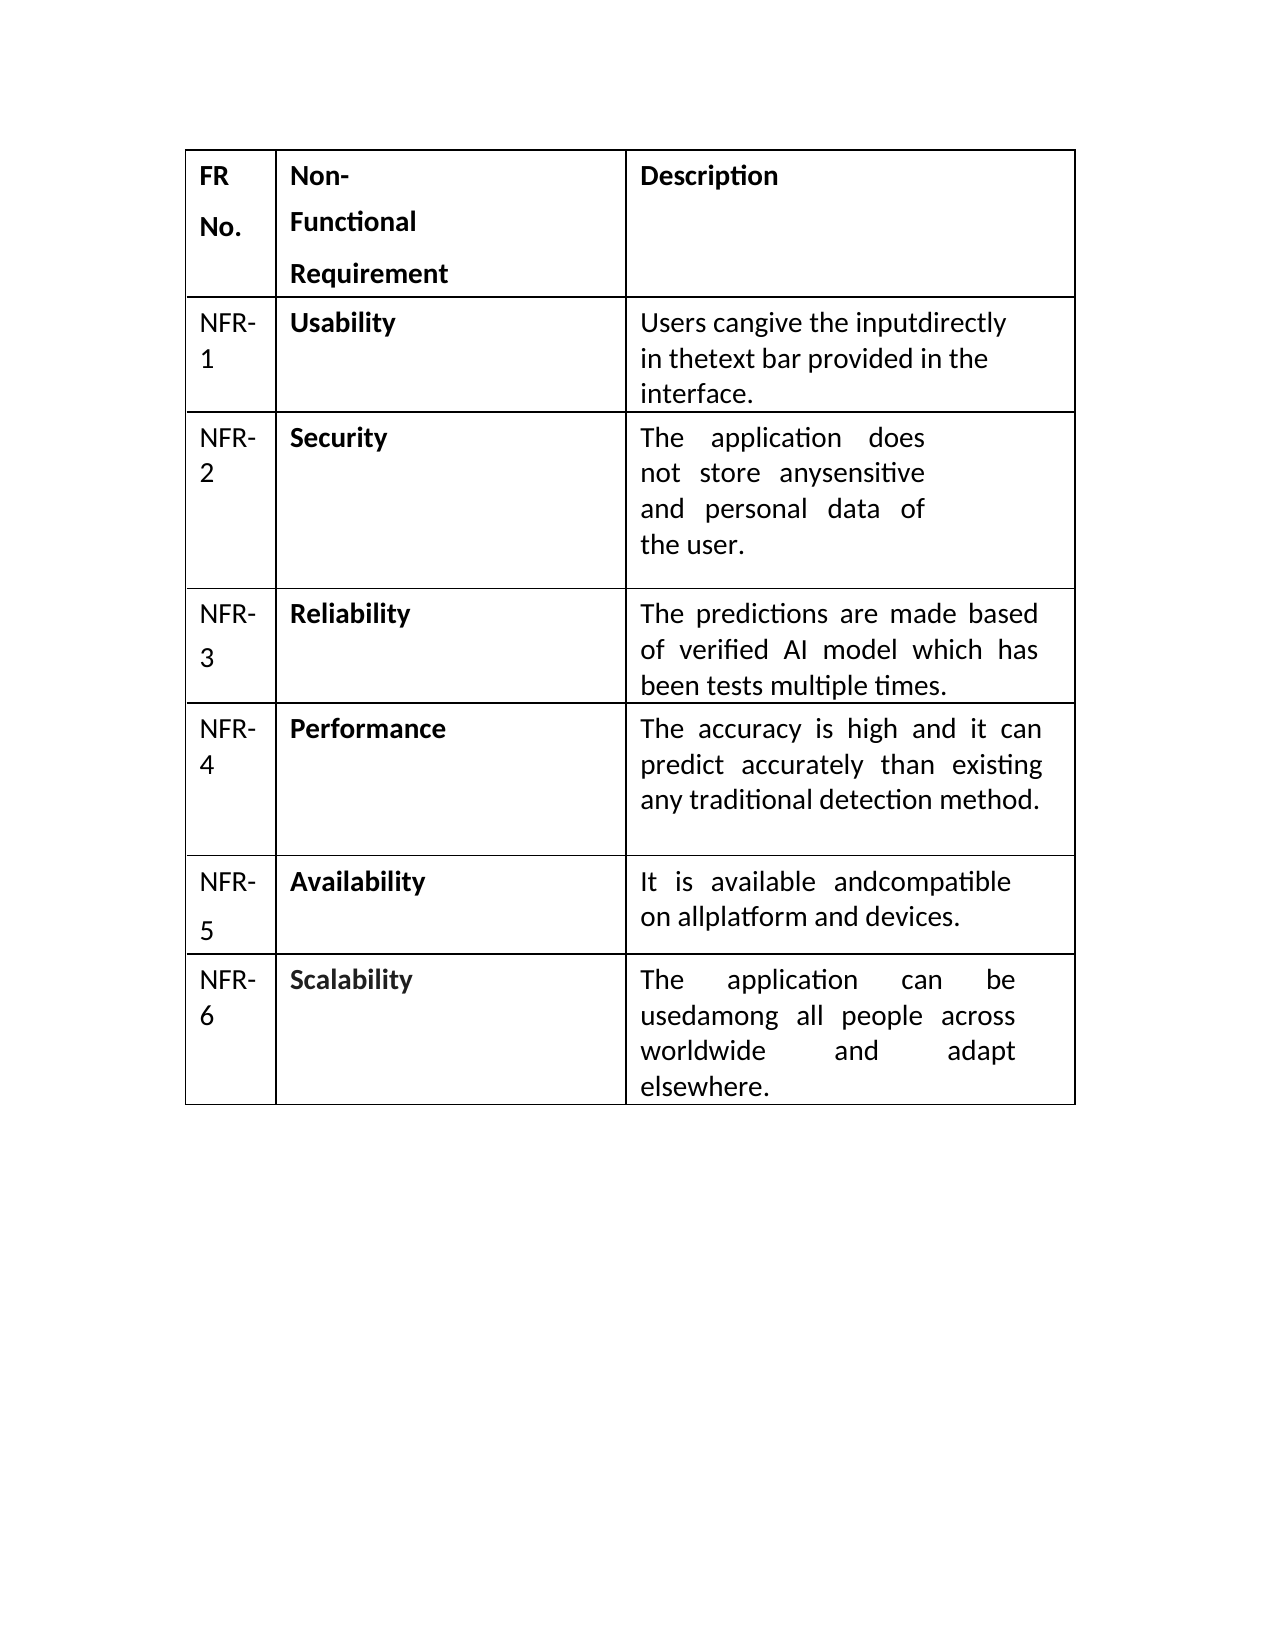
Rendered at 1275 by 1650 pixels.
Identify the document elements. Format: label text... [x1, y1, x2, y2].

table_header FR No. [186, 151, 275, 296]
table_cell NFR- 1 [186, 297, 275, 411]
table_cell It is available andcompatible on allplatform and devices. [627, 856, 1074, 953]
table_cell NFR- 5 [186, 856, 275, 953]
table_header Description [627, 151, 1074, 296]
table_cell Performance [277, 704, 625, 855]
table_cell Reliability [277, 589, 625, 702]
table_cell Availability [277, 856, 625, 953]
table_header Non- Functional Requirement [277, 151, 625, 296]
table_cell Users cangive the inputdirectly in thetext bar provided in the interface. [627, 298, 1074, 411]
table_cell The application does not store anysensitive and personal data of the user. [627, 413, 1074, 587]
table_cell Usability [277, 298, 625, 411]
table_cell NFR- 3 [186, 589, 275, 702]
table_cell NFR- 4 [186, 703, 275, 855]
table_cell Scalability [277, 955, 625, 1103]
table_cell The application can be usedamong all people across worldwide and adapt elsewhere. [627, 955, 1074, 1103]
table_cell The predictions are made based of verified AI model which has been tests multiple times. [627, 589, 1074, 702]
table_cell NFR- 6 [186, 954, 275, 1103]
table_cell Security [277, 413, 625, 587]
table_cell The accuracy is high and it can predict accurately than existing any traditional detection method. [627, 704, 1074, 855]
table_cell NFR- 2 [186, 412, 275, 587]
